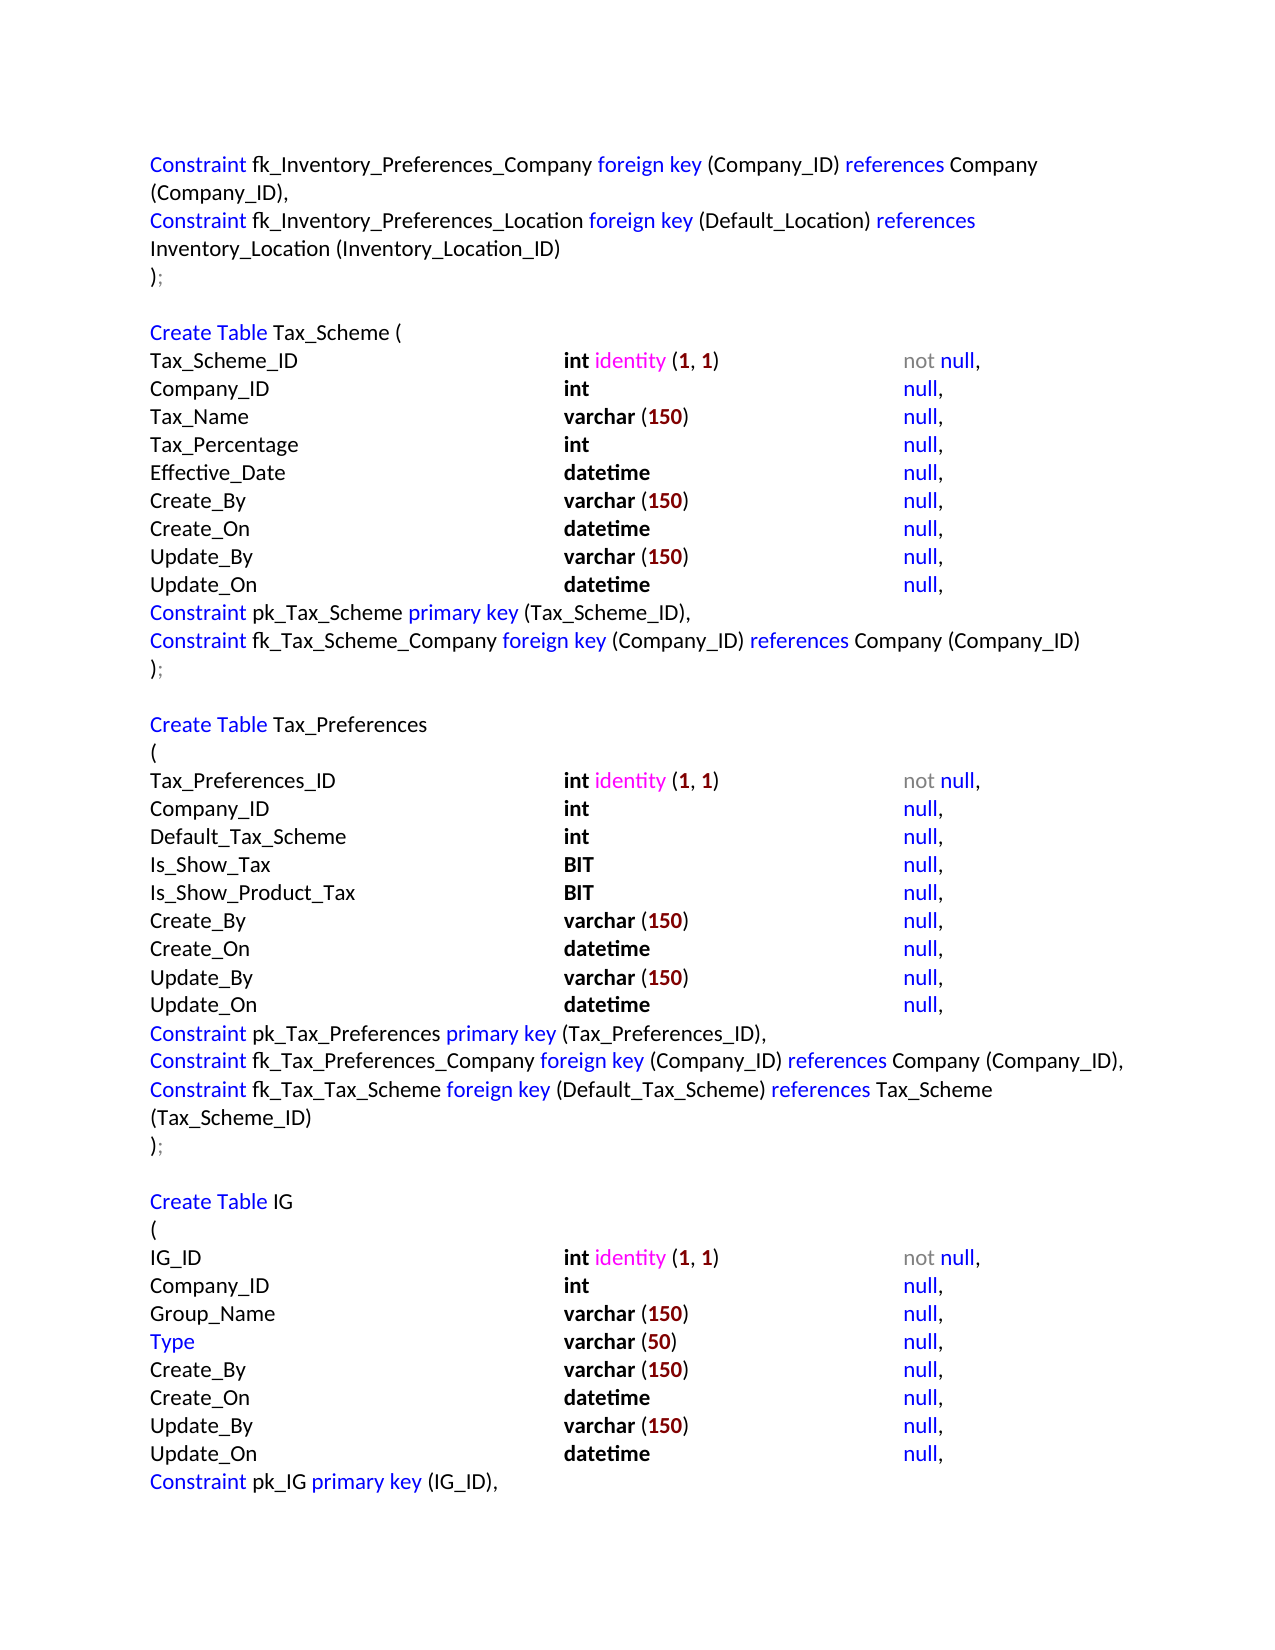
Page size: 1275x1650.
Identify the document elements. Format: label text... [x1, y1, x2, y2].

text Update_By varchar (150) null, [150, 963, 1125, 991]
text ( [150, 1215, 1125, 1243]
text ); [150, 262, 1125, 290]
text Update_On datetime null, [150, 1439, 1125, 1467]
text Constraint fk_Tax_Scheme_Company foreign key (Company_ID) references Company (Company_ID) [150, 626, 1125, 654]
text Type varchar (50) null, [150, 1327, 1125, 1355]
text Is_Show_Tax BIT null, [150, 851, 1125, 878]
text Company_ID int null, [150, 1271, 1125, 1299]
text Create Table Tax_Scheme ( [150, 318, 1125, 346]
text Constraint pk_Tax_Scheme primary key (Tax_Scheme_ID), [150, 598, 1125, 626]
text Create_By varchar (150) null, [150, 1355, 1125, 1383]
text ( [150, 738, 1125, 766]
text Create_By varchar (150) null, [150, 486, 1125, 514]
text IG_ID int identity (1, 1) not null, [150, 1243, 1125, 1271]
text Create_On datetime null, [150, 1383, 1125, 1411]
text Create_By varchar (150) null, [150, 907, 1125, 934]
text ); [150, 1131, 1125, 1159]
text Is_Show_Product_Tax BIT null, [150, 878, 1125, 907]
text Group_Name varchar (150) null, [150, 1299, 1125, 1327]
text Create_On datetime null, [150, 934, 1125, 963]
text Company_ID int null, [150, 794, 1125, 822]
text Create Table IG [150, 1187, 1125, 1215]
text Constraint fk_Inventory_Preferences_Company foreign key (Company_ID) references Company (Company_ID), [150, 150, 1125, 206]
text Create Table Tax_Preferences [150, 710, 1125, 738]
text Tax_Scheme_ID int identity (1, 1) not null, [150, 346, 1125, 374]
text Company_ID int null, [150, 374, 1125, 402]
text Update_On datetime null, [150, 991, 1125, 1019]
text Update_By varchar (150) null, [150, 1411, 1125, 1439]
text Tax_Percentage int null, [150, 430, 1125, 458]
text Constraint pk_IG primary key (IG_ID), [150, 1467, 1125, 1495]
text Constraint fk_Inventory_Preferences_Location foreign key (Default_Location) references Inventory_Location (Inventory_Location_ID) [150, 206, 1125, 262]
text Create_On datetime null, [150, 514, 1125, 542]
text Effective_Date datetime null, [150, 458, 1125, 486]
text Default_Tax_Scheme int null, [150, 822, 1125, 851]
text Tax_Name varchar (150) null, [150, 402, 1125, 430]
text Tax_Preferences_ID int identity (1, 1) not null, [150, 766, 1125, 794]
text ); [150, 654, 1125, 682]
text Update_On datetime null, [150, 570, 1125, 598]
text Update_By varchar (150) null, [150, 542, 1125, 570]
text Constraint fk_Tax_Preferences_Company foreign key (Company_ID) references Company (Company_ID), [150, 1047, 1125, 1075]
text Constraint pk_Tax_Preferences primary key (Tax_Preferences_ID), [150, 1019, 1125, 1047]
text Constraint fk_Tax_Tax_Scheme foreign key (Default_Tax_Scheme) references Tax_Scheme (Tax_Scheme_ID) [150, 1075, 1125, 1131]
